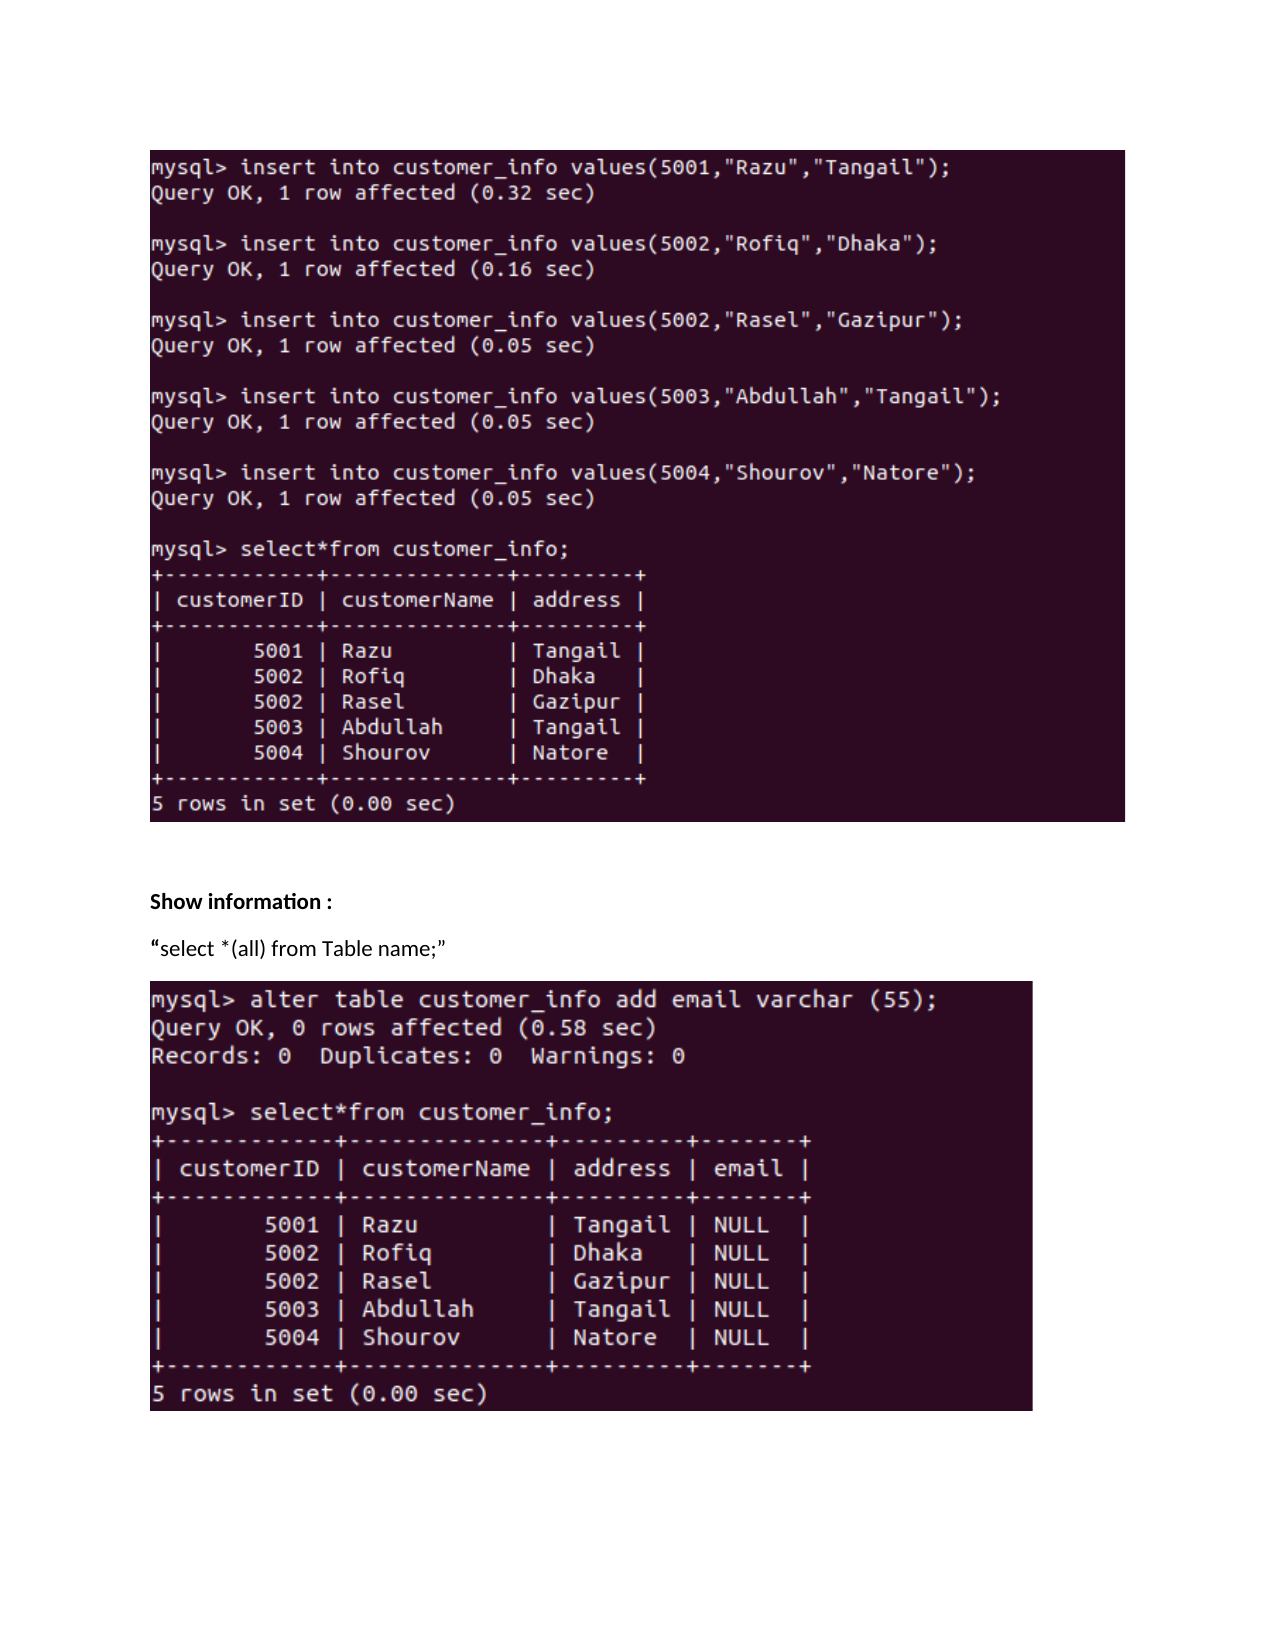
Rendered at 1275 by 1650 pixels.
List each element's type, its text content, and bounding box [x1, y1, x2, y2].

picture [150, 981, 1033, 1411]
picture [150, 150, 1125, 822]
text “select *(all) from Table name;” [150, 934, 1125, 962]
text Show information : [150, 887, 1125, 915]
